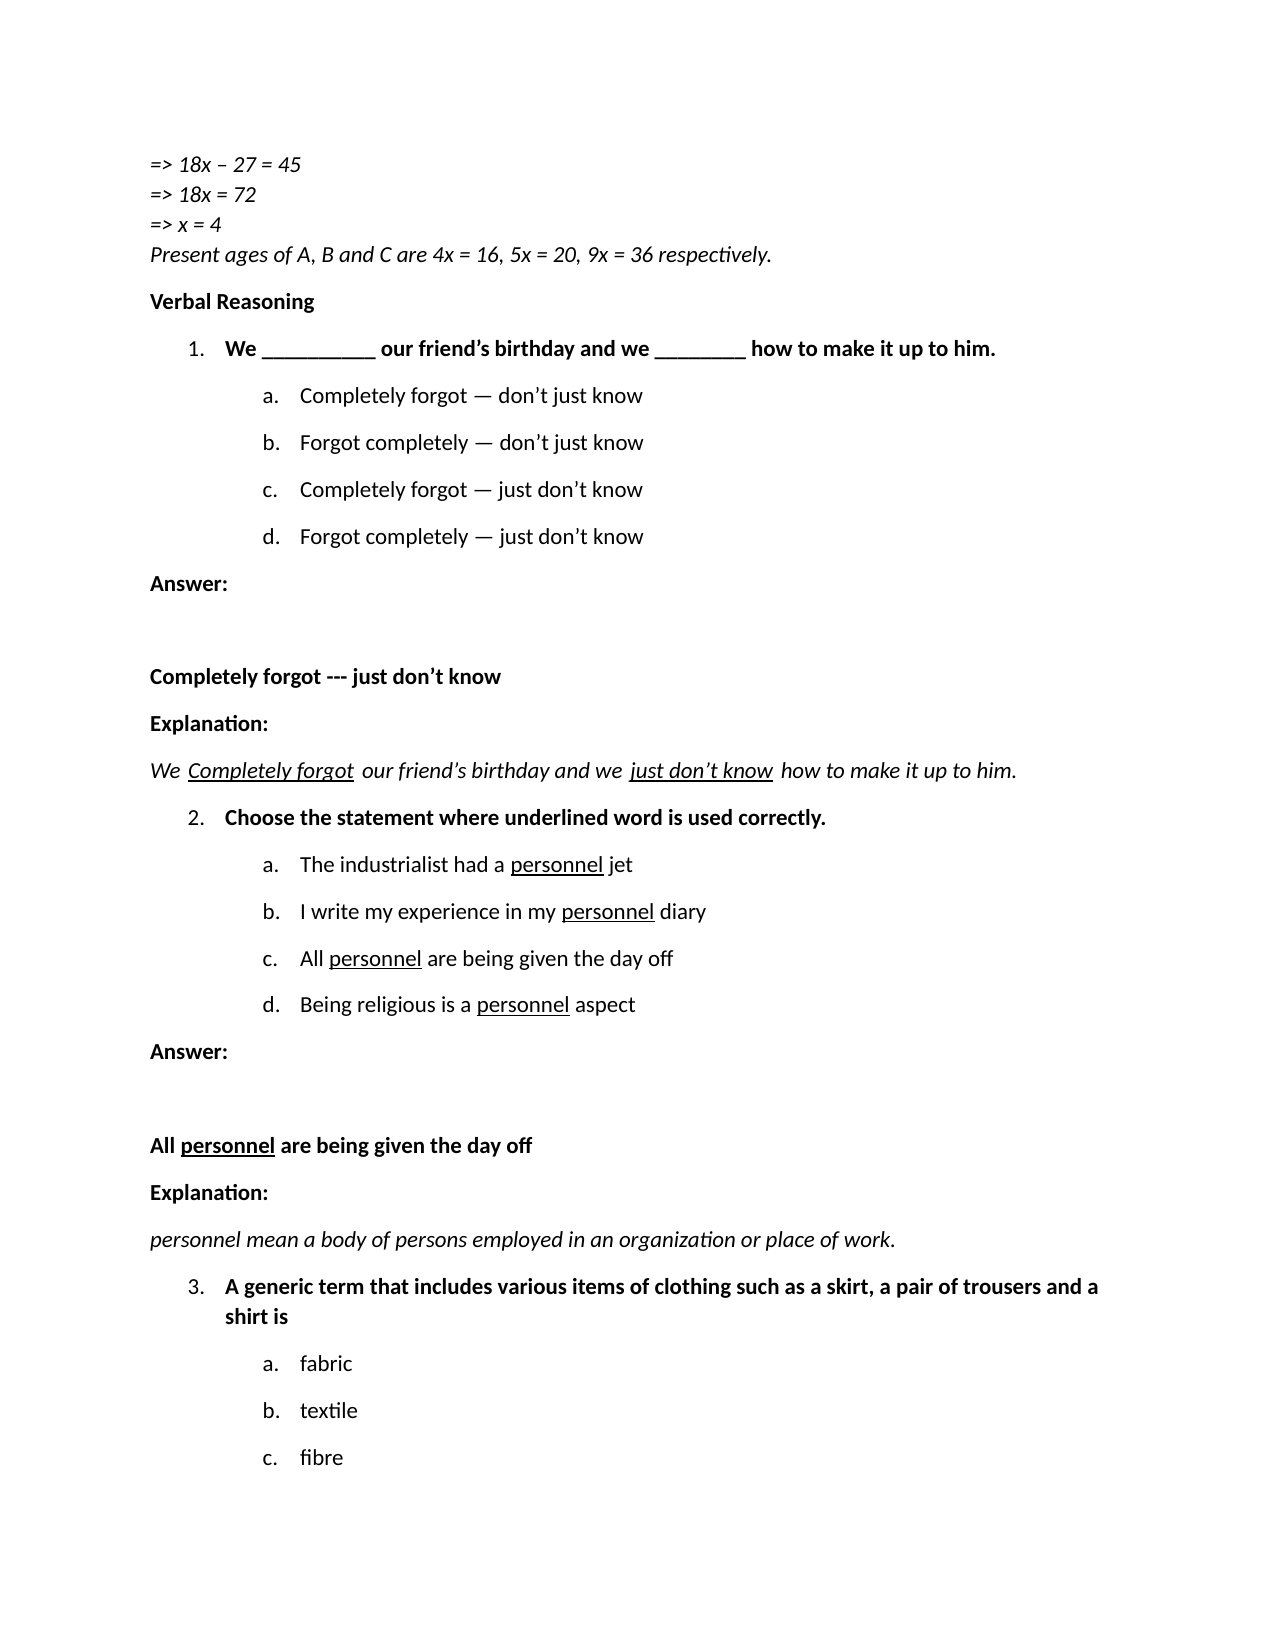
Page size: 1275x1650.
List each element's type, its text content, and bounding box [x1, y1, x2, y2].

text personnel mean a body of persons employed in an organization or place of work. [150, 1225, 1125, 1253]
list All personnel are being given the day off [262, 944, 1125, 972]
list Choose the statement where underlined word is used correctly. [187, 803, 1125, 831]
text Verbal Reasoning [150, 287, 1125, 316]
list I write my experience in my personnel diary [262, 897, 1125, 925]
list Completely forgot — just don’t know [262, 475, 1125, 503]
list We __________ our friend’s birthday and we ________ how to make it up to him. [187, 334, 1125, 362]
list fibre [262, 1443, 1125, 1471]
text Completely forgot --- just don’t know [150, 662, 1125, 691]
list textile [262, 1396, 1125, 1424]
list The industrialist had a personnel jet [262, 850, 1125, 878]
text Explanation: [150, 709, 1125, 737]
text Explanation: [150, 1178, 1125, 1206]
list fabric [262, 1349, 1125, 1377]
list Being religious is a personnel aspect [262, 991, 1125, 1019]
text We Completely forgot our friend’s birthday and we just don’t know how to make it up to him. [150, 756, 1125, 784]
list A generic term that includes various items of clothing such as a skirt, a pair of trousers and a shirt is [187, 1272, 1125, 1330]
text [150, 150, 1125, 269]
list Forgot completely — don’t just know [262, 428, 1125, 456]
text Answer: [150, 569, 1125, 597]
list Forgot completely — just don’t know [262, 522, 1125, 550]
text All personnel are being given the day off [150, 1131, 1125, 1159]
list Completely forgot — don’t just know [262, 381, 1125, 409]
text Answer: [150, 1037, 1125, 1066]
